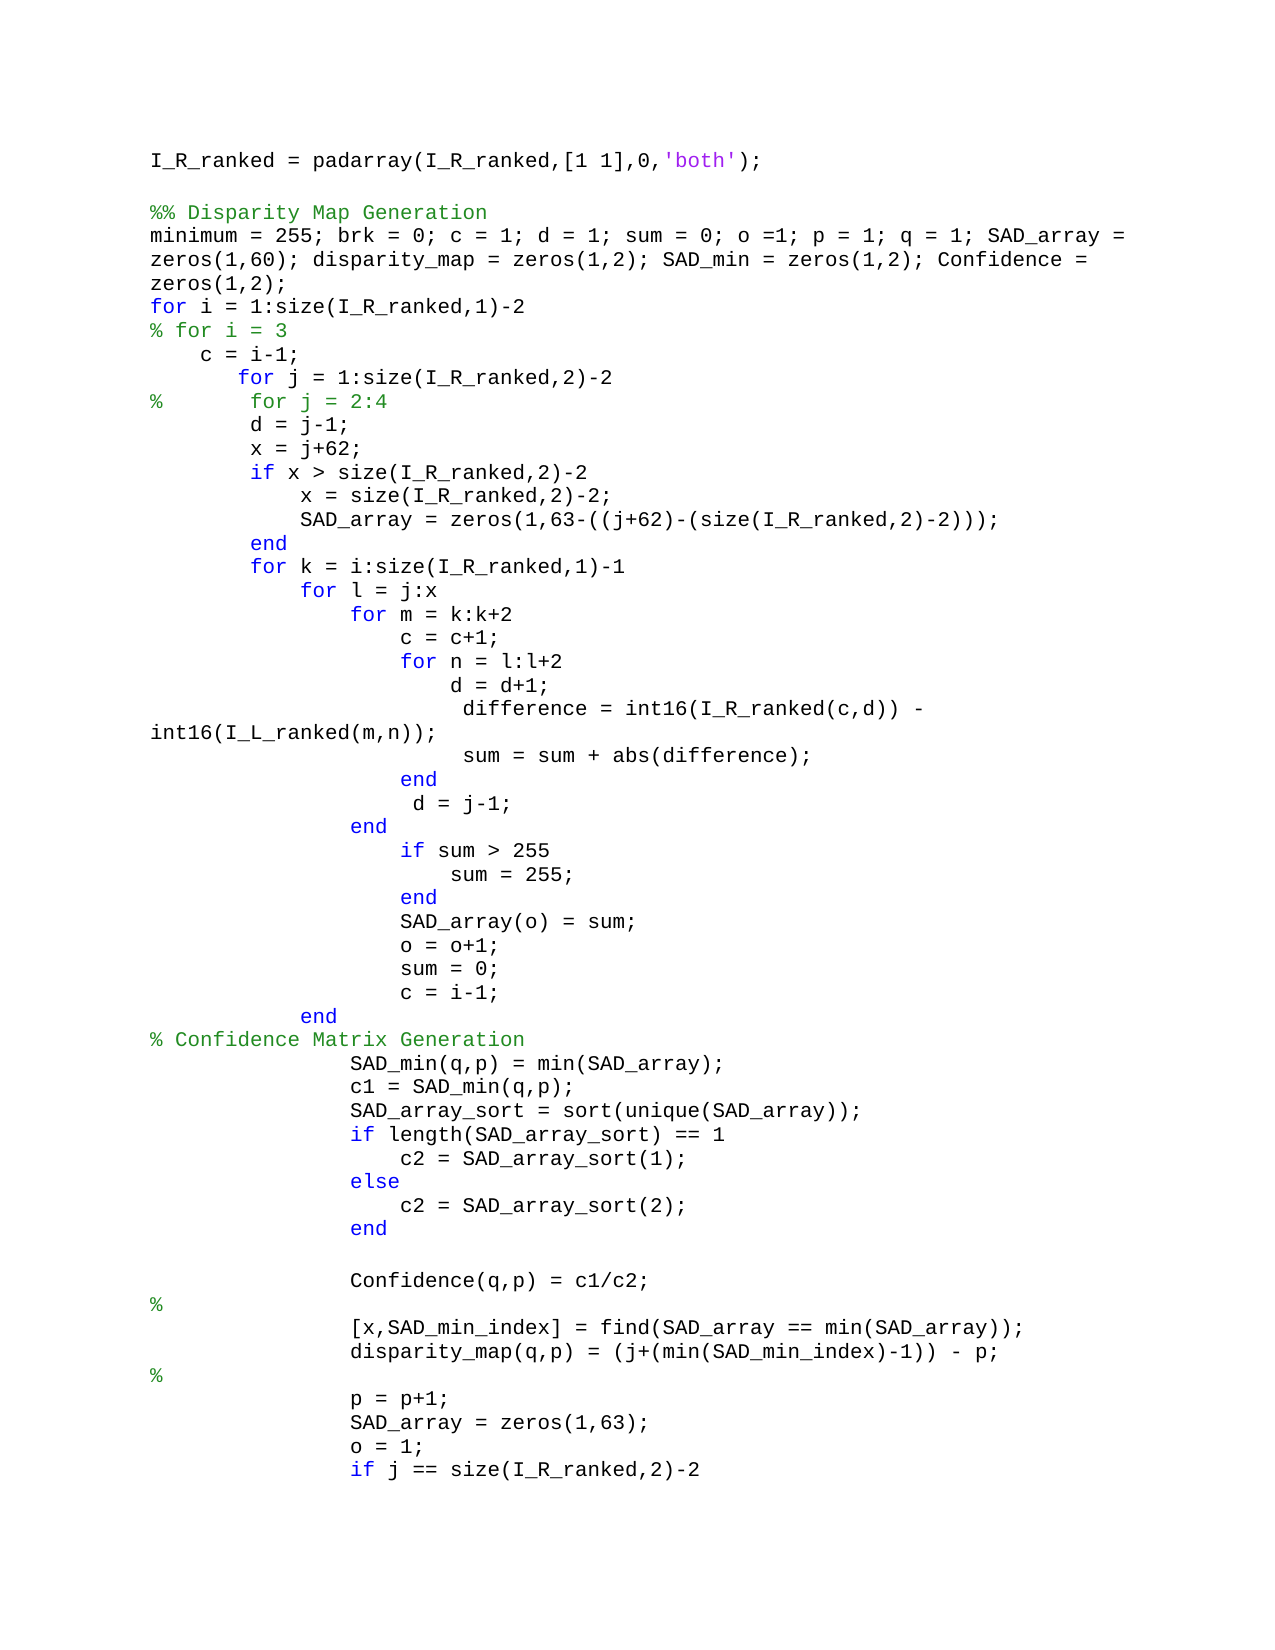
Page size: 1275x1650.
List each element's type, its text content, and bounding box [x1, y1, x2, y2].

text % for j = 2:4 [150, 391, 1125, 414]
text Confidence(q,p) = c1/c2; [150, 1270, 1125, 1294]
text for j = 1:size(I_R_ranked,2)-2 [150, 367, 1125, 391]
text I_R_ranked = padarray(I_R_ranked,[1 1],0,'both'); [150, 150, 1125, 174]
text sum = sum + abs(difference); [150, 746, 1125, 769]
text end [150, 887, 1125, 911]
text for m = k:k+2 [150, 604, 1125, 627]
text c = i-1; [150, 343, 1125, 367]
text if j == size(I_R_ranked,2)-2 [150, 1459, 1125, 1483]
text SAD_array = zeros(1,63); [150, 1412, 1125, 1436]
text end [150, 1006, 1125, 1029]
text % [150, 1294, 1125, 1317]
text SAD_array = zeros(1,63-((j+62)-(size(I_R_ranked,2)-2))); [150, 509, 1125, 533]
text sum = 255; [150, 864, 1125, 887]
text disparity_map(q,p) = (j+(min(SAD_min_index)-1)) - p; [150, 1341, 1125, 1365]
text % Confidence Matrix Generation [150, 1029, 1125, 1053]
text x = j+62; [150, 438, 1125, 462]
text %% Disparity Map Generation [150, 202, 1125, 225]
text p = p+1; [150, 1388, 1125, 1412]
text end [150, 769, 1125, 793]
text end [150, 816, 1125, 840]
text c2 = SAD_array_sort(1); [150, 1147, 1125, 1171]
text for i = 1:size(I_R_ranked,1)-2 [150, 296, 1125, 320]
text c = i-1; [150, 982, 1125, 1006]
text else [150, 1171, 1125, 1195]
text if x > size(I_R_ranked,2)-2 [150, 462, 1125, 485]
text c = c+1; [150, 627, 1125, 651]
text SAD_array(o) = sum; [150, 911, 1125, 935]
text for k = i:size(I_R_ranked,1)-1 [150, 556, 1125, 580]
text d = j-1; [150, 414, 1125, 438]
text o = 1; [150, 1436, 1125, 1459]
text difference = int16(I_R_ranked(c,d)) - int16(I_L_ranked(m,n)); [150, 698, 1125, 746]
text % [150, 1365, 1125, 1388]
text c1 = SAD_min(q,p); [150, 1077, 1125, 1100]
text x = size(I_R_ranked,2)-2; [150, 485, 1125, 509]
text d = d+1; [150, 674, 1125, 698]
text % for i = 3 [150, 320, 1125, 343]
text d = j-1; [150, 793, 1125, 816]
text SAD_min(q,p) = min(SAD_array); [150, 1053, 1125, 1077]
text sum = 0; [150, 958, 1125, 982]
text if length(SAD_array_sort) == 1 [150, 1124, 1125, 1147]
text [x,SAD_min_index] = find(SAD_array == min(SAD_array)); [150, 1317, 1125, 1341]
text for l = j:x [150, 580, 1125, 604]
text end [150, 1218, 1125, 1242]
text c2 = SAD_array_sort(2); [150, 1195, 1125, 1218]
text minimum = 255; brk = 0; c = 1; d = 1; sum = 0; o =1; p = 1; q = 1; SAD_array = zeros(1,60); disparity_map = zeros(1,2); SAD_min = zeros(1,2); Confidence = zeros(1,2); [150, 225, 1125, 296]
text end [150, 533, 1125, 556]
text for n = l:l+2 [150, 651, 1125, 674]
text SAD_array_sort = sort(unique(SAD_array)); [150, 1100, 1125, 1124]
text if sum > 255 [150, 840, 1125, 864]
text o = o+1; [150, 935, 1125, 958]
